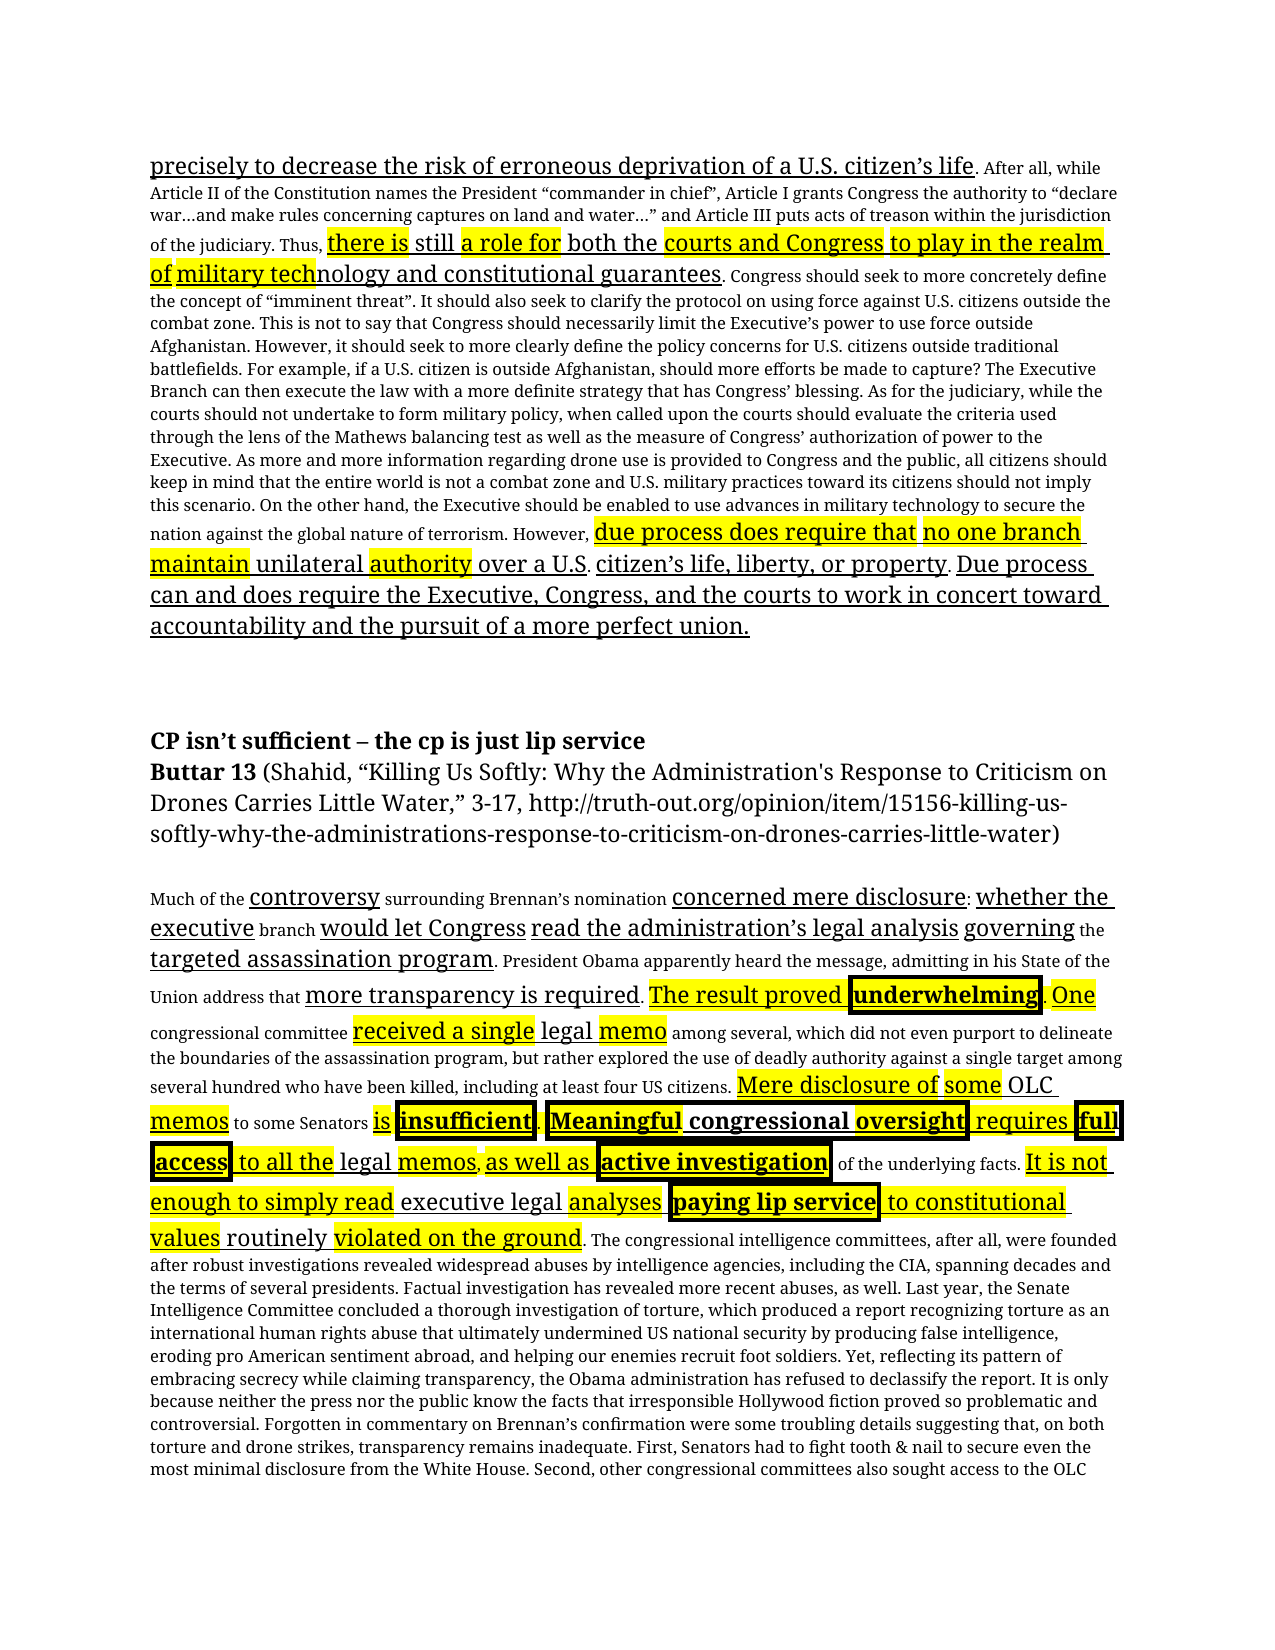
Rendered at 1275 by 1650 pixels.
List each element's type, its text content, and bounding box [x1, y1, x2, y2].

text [150, 1136, 1125, 1481]
text Buttar 13 (Shahid, “Killing Us Softly: Why the Administration's Response to Criticism on Drones Carries Little Water,” 3-17, http://truth-out.org/opinion/item/15156-killing-us-softly-why-the-administrations-response-to-criticism-on-drones-carries-little-water) [150, 756, 1125, 849]
subtitle CP isn’t sufficient – the cp is just lip service [150, 724, 1125, 756]
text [150, 150, 1125, 641]
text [150, 881, 1125, 1172]
